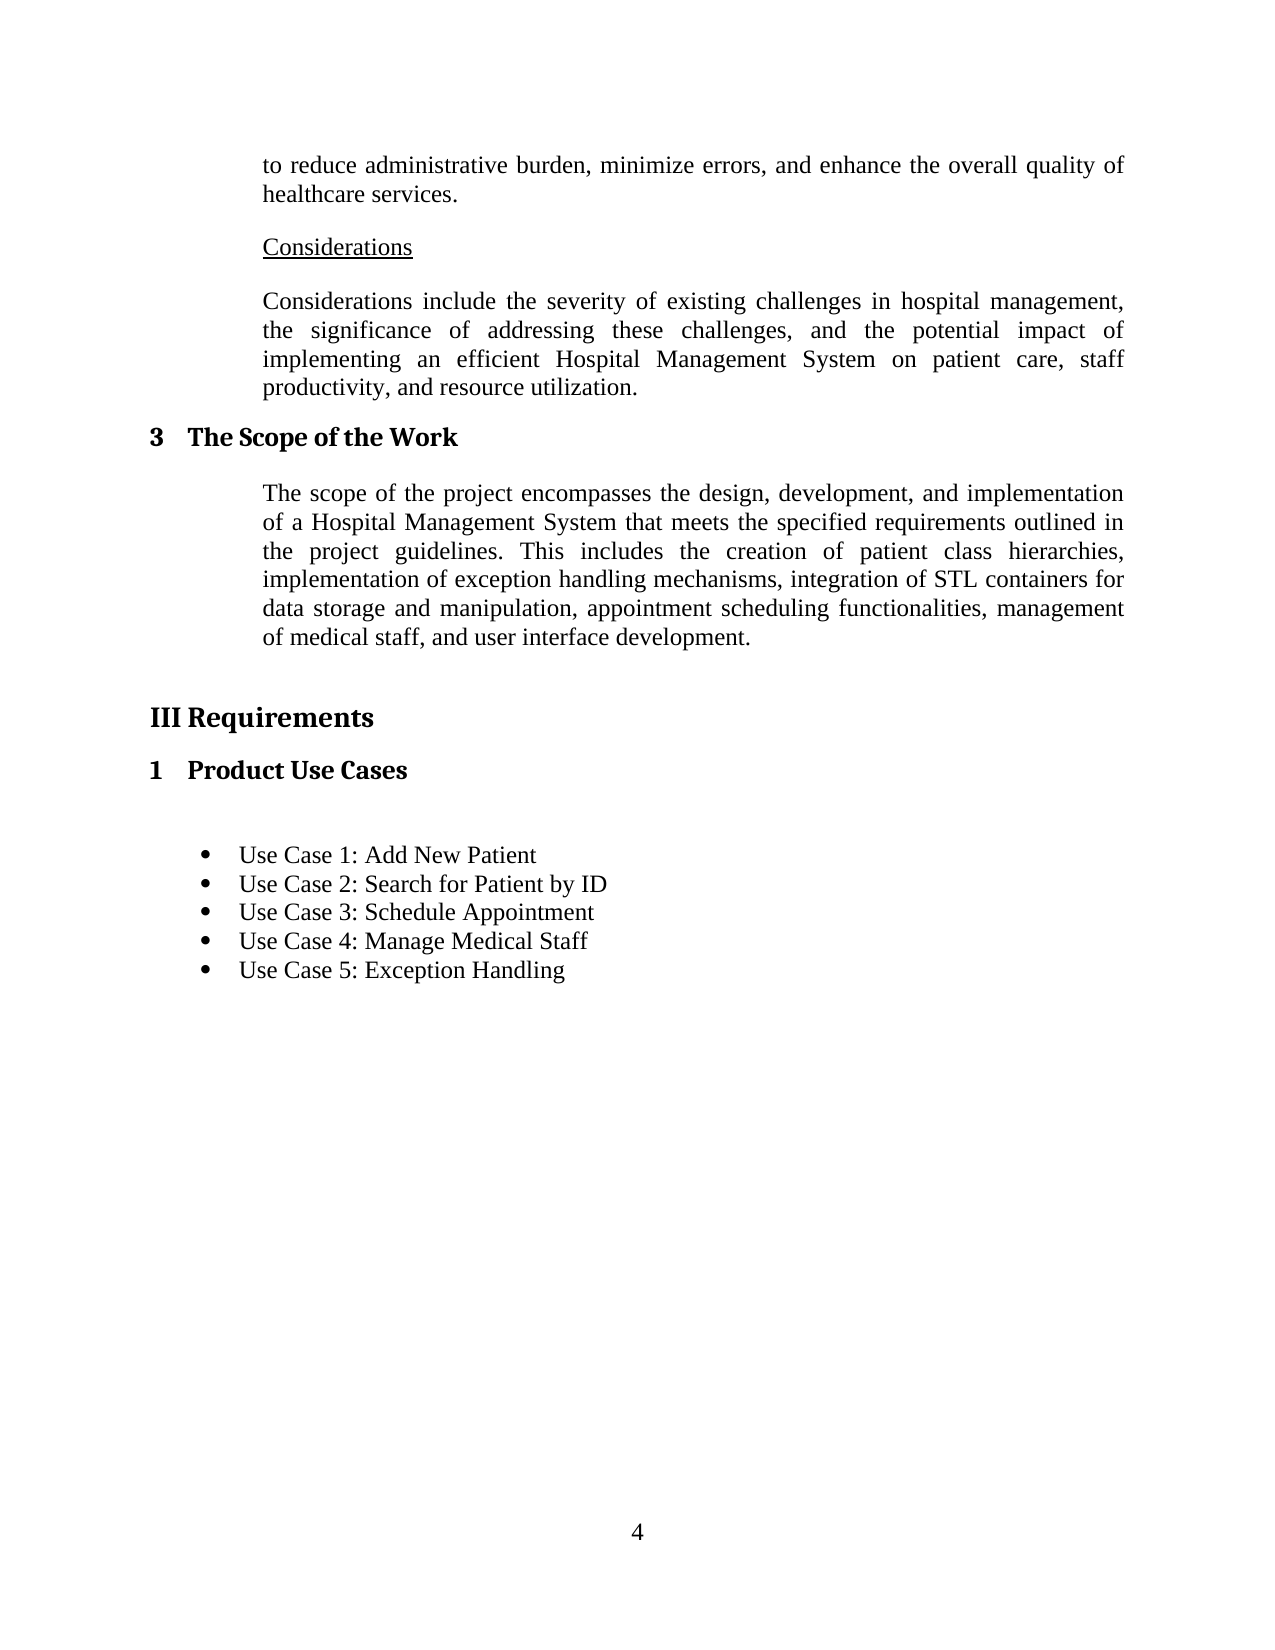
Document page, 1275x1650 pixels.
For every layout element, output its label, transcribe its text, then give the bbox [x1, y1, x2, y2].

list Use Case 3: Schedule Appointment [201, 897, 1125, 926]
list Use Case 1: Add New Patient [201, 840, 1125, 869]
list Use Case 4: Manage Medical Staff [201, 926, 1125, 955]
list Use Case 2: Search for Patient by ID [201, 869, 1125, 897]
text The scope of the project encompasses the design, development, and implementation of a Hospital Management System that meets the specified requirements outlined in the project guidelines. This includes the creation of patient class hierarchies, implementation of exception handling mechanisms, integration of STL containers for data storage and manipulation, appointment scheduling functionalities, management of medical staff, and user interface development. [262, 478, 1125, 651]
subtitle The Scope of the Work [150, 422, 1125, 453]
text Considerations include the severity of existing challenges in hospital management, the significance of addressing these challenges, and the potential impact of implementing an efficient Hospital Management System on patient care, staff productivity, and resource utilization. [262, 286, 1125, 401]
subtitle Requirements [150, 701, 1125, 734]
list Use Case 5: Exception Handling [201, 955, 1125, 984]
subtitle Product Use Cases [150, 755, 1125, 786]
text Considerations [262, 232, 1125, 261]
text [262, 150, 1125, 207]
